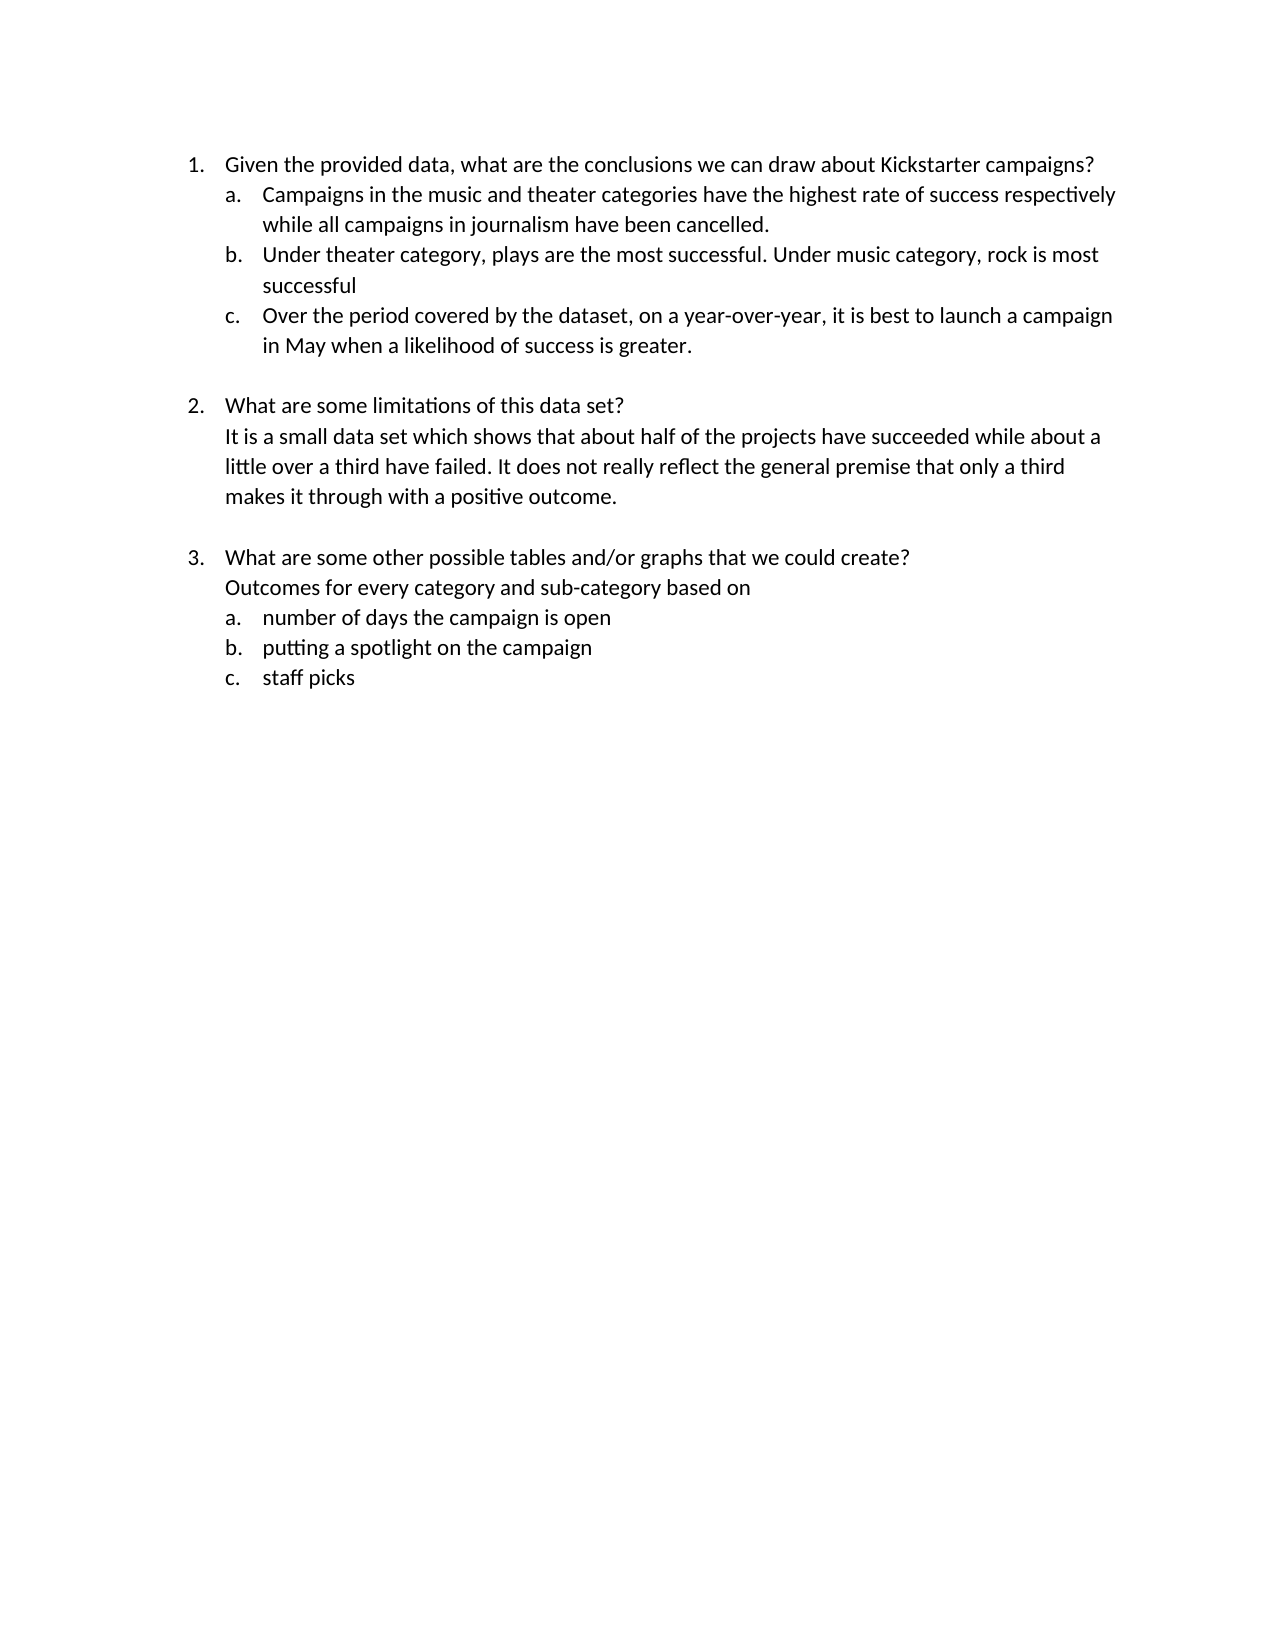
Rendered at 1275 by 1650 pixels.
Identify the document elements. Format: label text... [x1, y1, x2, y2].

list Outcomes for every category and sub-category based on [225, 573, 1125, 601]
list Over the period covered by the dataset, on a year-over-year, it is best to launch a campaign in May when a likelihood of success is greater. [225, 301, 1125, 359]
list Campaigns in the music and theater categories have the highest rate of success respectively while all campaigns in journalism have been cancelled. [225, 180, 1125, 238]
list It is a small data set which shows that about half of the projects have succeeded while about a little over a third have failed. It does not really reflect the general premise that only a third makes it through with a positive outcome. [225, 422, 1125, 510]
list What are some limitations of this data set? [187, 392, 1125, 420]
list putting a spotlight on the campaign [225, 633, 1125, 661]
list What are some other possible tables and/or graphs that we could create? [187, 543, 1125, 571]
list number of days the campaign is open [225, 603, 1125, 631]
list staff picks [225, 663, 1125, 692]
list Under theater category, plays are the most successful. Under music category, rock is most successful [225, 241, 1125, 299]
list Given the provided data, what are the conclusions we can draw about Kickstarter campaigns? [187, 150, 1125, 178]
